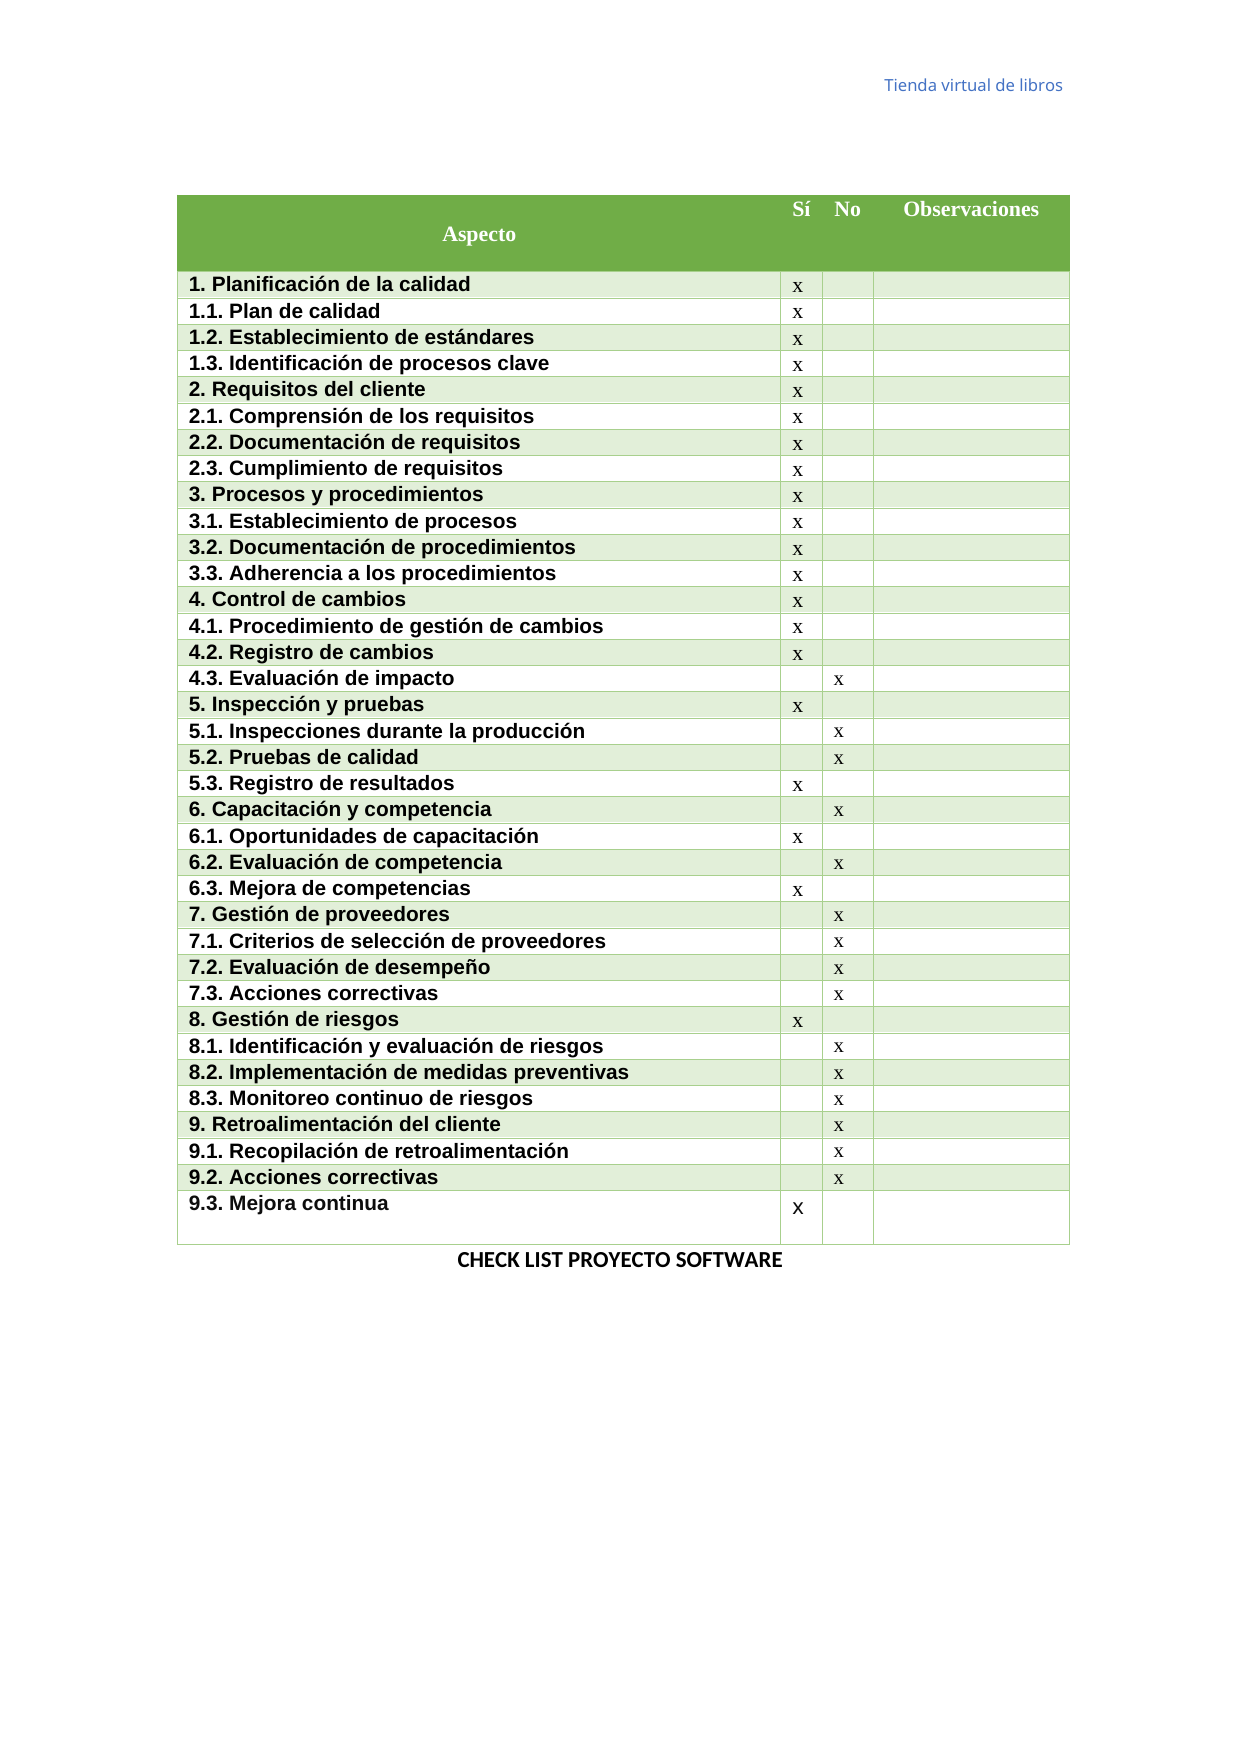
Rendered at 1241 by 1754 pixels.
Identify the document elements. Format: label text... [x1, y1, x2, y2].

table_cell [823, 692, 873, 717]
table_cell [781, 1086, 822, 1111]
table_cell 1.1. Plan de calidad [178, 299, 780, 324]
table_cell x [823, 1112, 873, 1137]
table_cell 8.1. Identificación y evaluación de riesgos [178, 1034, 780, 1059]
table_cell x [781, 509, 822, 534]
table_cell x [823, 929, 873, 954]
table_cell [874, 509, 1069, 534]
table_cell 9.3. Mejora continua [178, 1191, 780, 1244]
table_cell [874, 771, 1069, 796]
table_cell [874, 325, 1069, 350]
table_cell x [781, 587, 822, 612]
table_cell 1.2. Establecimiento de estándares [178, 325, 780, 350]
table_header Aspecto [178, 196, 780, 271]
table_cell 4. Control de cambios [178, 587, 780, 612]
table_cell x [781, 1191, 822, 1244]
table_cell x [781, 299, 822, 324]
table_cell x [781, 614, 822, 639]
table_cell [823, 824, 873, 849]
table_cell [781, 929, 822, 954]
table_cell 9. Retroalimentación del cliente [178, 1112, 780, 1137]
table_cell 3. Procesos y procedimientos [178, 482, 780, 507]
table_cell [823, 272, 873, 297]
table_cell x [781, 824, 822, 849]
table_cell [823, 535, 873, 560]
table_cell [874, 1060, 1069, 1085]
table_cell 2.3. Cumplimiento de requisitos [178, 456, 780, 481]
table_cell x [823, 1086, 873, 1111]
table_cell [823, 377, 873, 402]
table_cell [874, 299, 1069, 324]
table_cell 3.3. Adherencia a los procedimientos [178, 561, 780, 586]
table_cell x [781, 640, 822, 665]
table_cell 7.2. Evaluación de desempeño [178, 955, 780, 980]
table_cell [874, 824, 1069, 849]
table_cell [874, 482, 1069, 507]
table_cell [874, 1034, 1069, 1059]
table_cell x [823, 981, 873, 1006]
table_cell [823, 456, 873, 481]
table_cell 3.1. Establecimiento de procesos [178, 509, 780, 534]
table_cell [874, 456, 1069, 481]
table_header Sí [781, 196, 822, 271]
table_cell x [823, 1034, 873, 1059]
table_cell x [781, 430, 822, 455]
table_cell x [781, 404, 822, 429]
table_cell [823, 771, 873, 796]
table_cell 9.2. Acciones correctivas [178, 1165, 780, 1190]
table_cell x [781, 1007, 822, 1032]
table_cell [874, 430, 1069, 455]
table_cell 6. Capacitación y competencia [178, 797, 780, 822]
table_cell 5.3. Registro de resultados [178, 771, 780, 796]
table_cell [874, 1112, 1069, 1137]
table_cell x [823, 666, 873, 691]
table_cell x [781, 482, 822, 507]
table_cell x [781, 456, 822, 481]
table_cell [781, 1034, 822, 1059]
table_cell [874, 614, 1069, 639]
table_cell 6.2. Evaluación de competencia [178, 850, 780, 875]
table_cell [823, 614, 873, 639]
table_cell [874, 850, 1069, 875]
table_cell 9.1. Recopilación de retroalimentación [178, 1139, 780, 1164]
table_cell 6.1. Oportunidades de capacitación [178, 824, 780, 849]
table_cell [874, 745, 1069, 770]
table_cell [823, 561, 873, 586]
table_cell 1. Planificación de la calidad [178, 272, 780, 297]
table_cell [874, 666, 1069, 691]
table_cell x [823, 1165, 873, 1190]
table_cell [874, 587, 1069, 612]
table_cell [781, 1165, 822, 1190]
table_cell 3.2. Documentación de procedimientos [178, 535, 780, 560]
table_cell [781, 902, 822, 927]
table_cell 2. Requisitos del cliente [178, 377, 780, 402]
table_cell [874, 535, 1069, 560]
table_cell [874, 876, 1069, 901]
table_cell 2.2. Documentación de requisitos [178, 430, 780, 455]
table_cell x [781, 535, 822, 560]
table_cell [781, 1112, 822, 1137]
table_cell [823, 876, 873, 901]
table_cell [874, 1139, 1069, 1164]
table_cell [823, 299, 873, 324]
table_cell 5.1. Inspecciones durante la producción [178, 719, 780, 744]
table_header No [823, 196, 873, 271]
table_cell [874, 1086, 1069, 1111]
table_cell 4.3. Evaluación de impacto [178, 666, 780, 691]
table_cell [874, 1007, 1069, 1032]
table_cell 4.1. Procedimiento de gestión de cambios [178, 614, 780, 639]
table_cell [874, 640, 1069, 665]
table_cell 8.3. Monitoreo continuo de riesgos [178, 1086, 780, 1111]
table_cell x [781, 351, 822, 376]
table_cell [874, 561, 1069, 586]
table_cell [823, 1191, 873, 1244]
table_cell 7.3. Acciones correctivas [178, 981, 780, 1006]
table_cell [781, 745, 822, 770]
table_cell x [781, 325, 822, 350]
table_cell [823, 509, 873, 534]
table_cell [874, 955, 1069, 980]
table_cell x [823, 797, 873, 822]
text CHECK LIST PROYECTO SOFTWARE [177, 1245, 1063, 1273]
table_cell 5.2. Pruebas de calidad [178, 745, 780, 770]
table_cell 7. Gestión de proveedores [178, 902, 780, 927]
table_cell x [781, 561, 822, 586]
table_cell [781, 850, 822, 875]
table_cell x [823, 955, 873, 980]
table_cell 4.2. Registro de cambios [178, 640, 780, 665]
table_cell x [823, 1139, 873, 1164]
table_cell [823, 430, 873, 455]
table_cell 7.1. Criterios de selección de proveedores [178, 929, 780, 954]
table_cell [874, 797, 1069, 822]
table_cell [874, 692, 1069, 717]
table_cell x [781, 692, 822, 717]
table_cell [874, 902, 1069, 927]
table_cell x [823, 850, 873, 875]
table_cell x [823, 1060, 873, 1085]
table_cell 8.2. Implementación de medidas preventivas [178, 1060, 780, 1085]
table_cell 2.1. Comprensión de los requisitos [178, 404, 780, 429]
table_cell [874, 377, 1069, 402]
table_cell [823, 325, 873, 350]
table_cell 5. Inspección y pruebas [178, 692, 780, 717]
table_cell x [781, 876, 822, 901]
table_cell [874, 1191, 1069, 1244]
table_cell x [823, 719, 873, 744]
table_cell [823, 404, 873, 429]
table_cell [823, 351, 873, 376]
table_cell [874, 719, 1069, 744]
table_cell x [823, 902, 873, 927]
table_cell [823, 482, 873, 507]
table_cell x [823, 745, 873, 770]
table_cell [823, 640, 873, 665]
table_cell [874, 272, 1069, 297]
table_cell [781, 981, 822, 1006]
table_cell 6.3. Mejora de competencias [178, 876, 780, 901]
table_cell [823, 1007, 873, 1032]
table_cell [874, 1165, 1069, 1190]
table_cell [874, 981, 1069, 1006]
table_cell [781, 1139, 822, 1164]
table_cell [874, 929, 1069, 954]
table_cell [874, 404, 1069, 429]
table_cell 8. Gestión de riesgos [178, 1007, 780, 1032]
table_cell [781, 719, 822, 744]
table_cell x [781, 272, 822, 297]
table_cell [781, 955, 822, 980]
table_cell x [781, 377, 822, 402]
table_cell x [781, 771, 822, 796]
table_cell [823, 587, 873, 612]
table_cell [781, 797, 822, 822]
table_cell 1.3. Identificación de procesos clave [178, 351, 780, 376]
table_cell [781, 1060, 822, 1085]
table_cell [781, 666, 822, 691]
table_header Observaciones [874, 196, 1069, 271]
table_cell [874, 351, 1069, 376]
